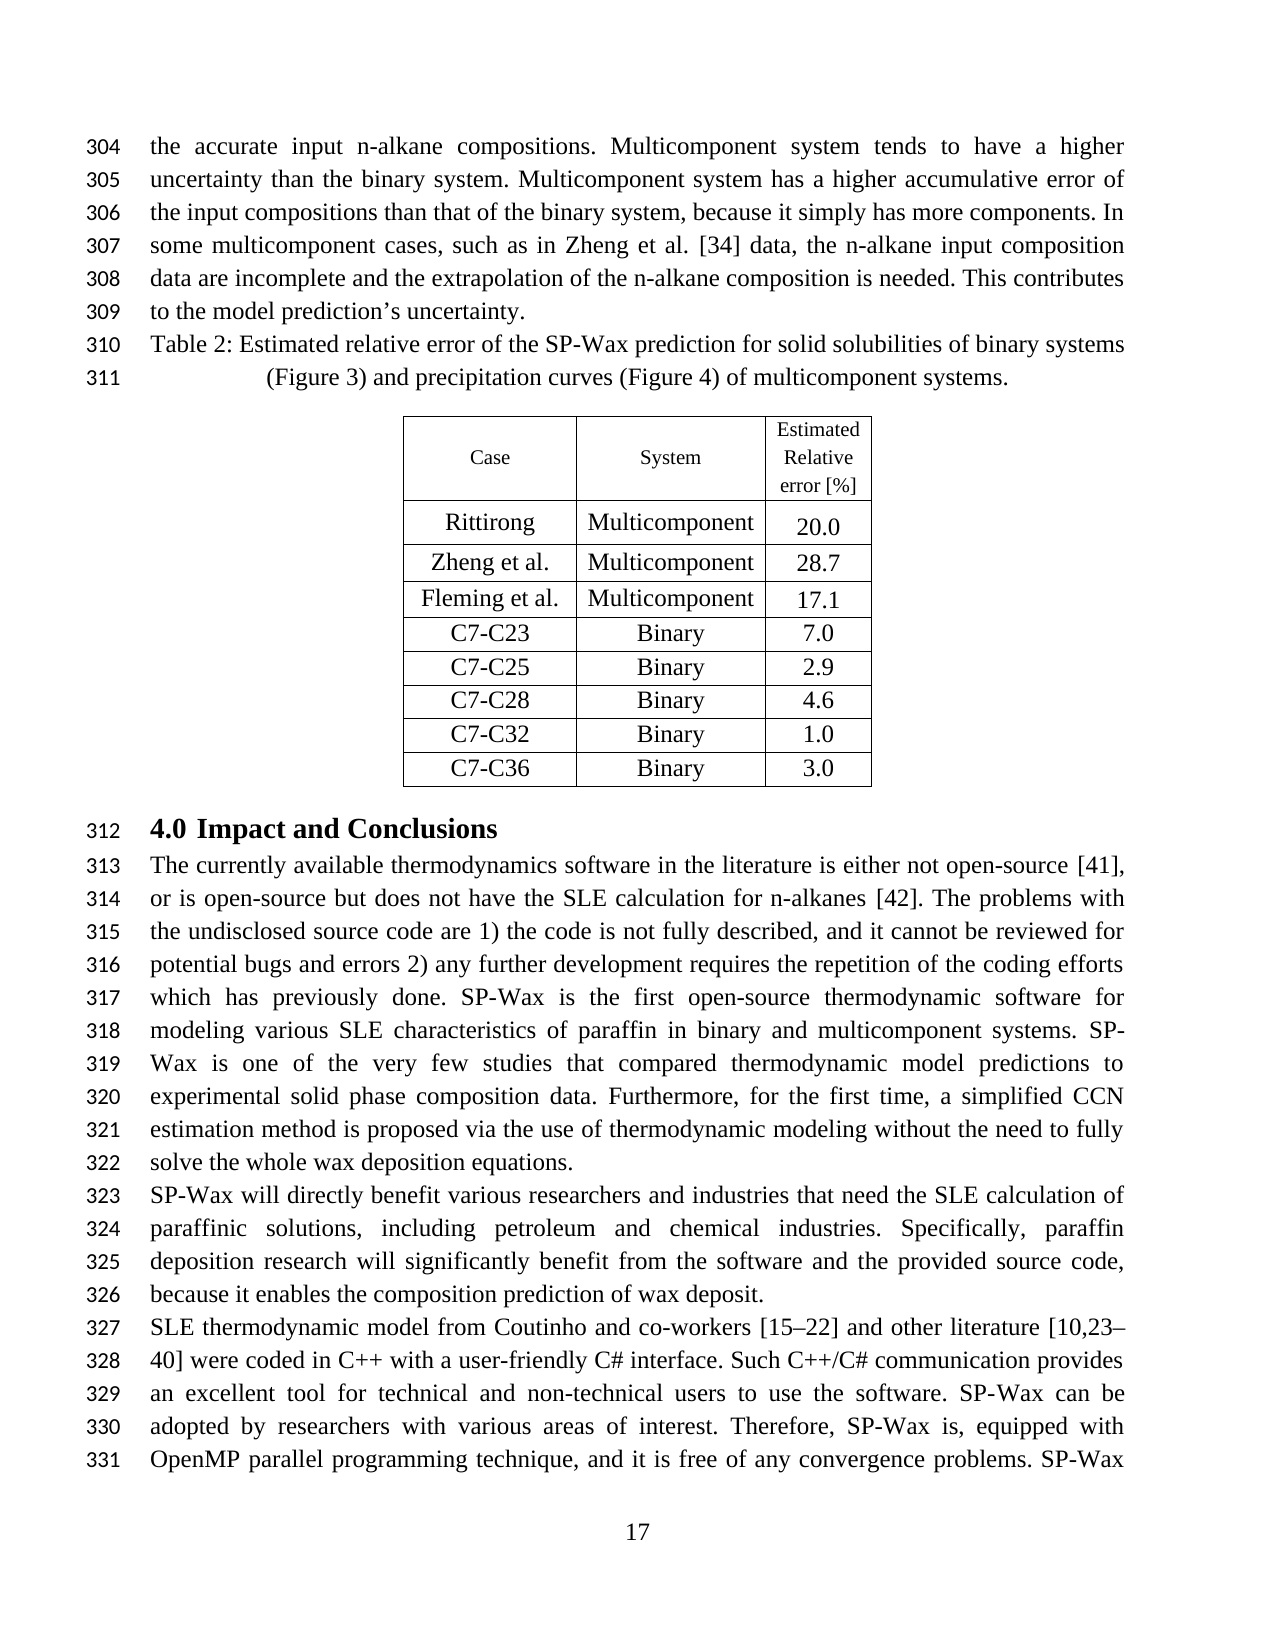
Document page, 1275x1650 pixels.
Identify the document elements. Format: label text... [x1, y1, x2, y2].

table_cell Binary [577, 652, 765, 684]
table_cell Binary [577, 753, 765, 786]
table_cell C7-C36 [404, 753, 576, 786]
table_cell 3.0 [766, 753, 871, 786]
table_cell C7-C23 [404, 618, 576, 651]
text SP-Wax will directly benefit various researchers and industries that need the SLE calculation of paraffinic solutions, including petroleum and chemical industries. Specifically, paraffin deposition research will significantly benefit from the software and the provided source code, because it enables the composition prediction of wax deposit. [150, 1180, 1125, 1308]
table_cell 4.6 [766, 686, 871, 718]
text Table 2: Estimated relative error of the SP-Wax prediction for solid solubilities of binary systems (Figure 3) and precipitation curves (Figure 4) of multicomponent systems. [150, 329, 1125, 391]
table_cell Rittirong [404, 501, 576, 544]
table_cell Multicomponent [577, 545, 765, 581]
table_cell Multicomponent [577, 501, 765, 544]
table_cell Multicomponent [577, 582, 765, 617]
table_header Estimated Relative error [%] [766, 417, 871, 500]
table_cell Binary [577, 686, 765, 718]
table_cell Binary [577, 618, 765, 651]
table_cell C7-C28 [404, 686, 576, 718]
table_cell 1.0 [766, 719, 871, 752]
table_header System [577, 417, 765, 500]
table_cell C7-C25 [404, 652, 576, 684]
table_cell 17.1 [766, 582, 871, 617]
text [150, 1312, 1125, 1473]
table_cell 20.0 [766, 501, 871, 544]
table_header Case [404, 417, 576, 500]
table_cell Binary [577, 719, 765, 752]
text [150, 131, 1125, 325]
table_cell 7.0 [766, 618, 871, 651]
table_cell 28.7 [766, 545, 871, 581]
text The currently available thermodynamics software in the literature is either not open-source [41], or is open-source but does not have the SLE calculation for n-alkanes [42]. The problems with the undisclosed source code are 1) the code is not fully described, and it cannot be reviewed for potential bugs and errors 2) any further development requires the repetition of the coding efforts which has previously done. SP-Wax is the first open-source thermodynamic software for modeling various SLE characteristics of paraffin in binary and multicomponent systems. SP-Wax is one of the very few studies that compared thermodynamic model predictions to experimental solid phase composition data. Furthermore, for the first time, a simplified CCN estimation method is proposed via the use of thermodynamic modeling without the need to fully solve the whole wax deposition equations. [150, 850, 1125, 1176]
table_cell Zheng et al. [404, 545, 576, 581]
table_cell 2.9 [766, 652, 871, 684]
table_cell C7-C32 [404, 719, 576, 752]
table_cell Fleming et al. [404, 582, 576, 617]
subtitle Impact and Conclusions [150, 812, 1125, 845]
